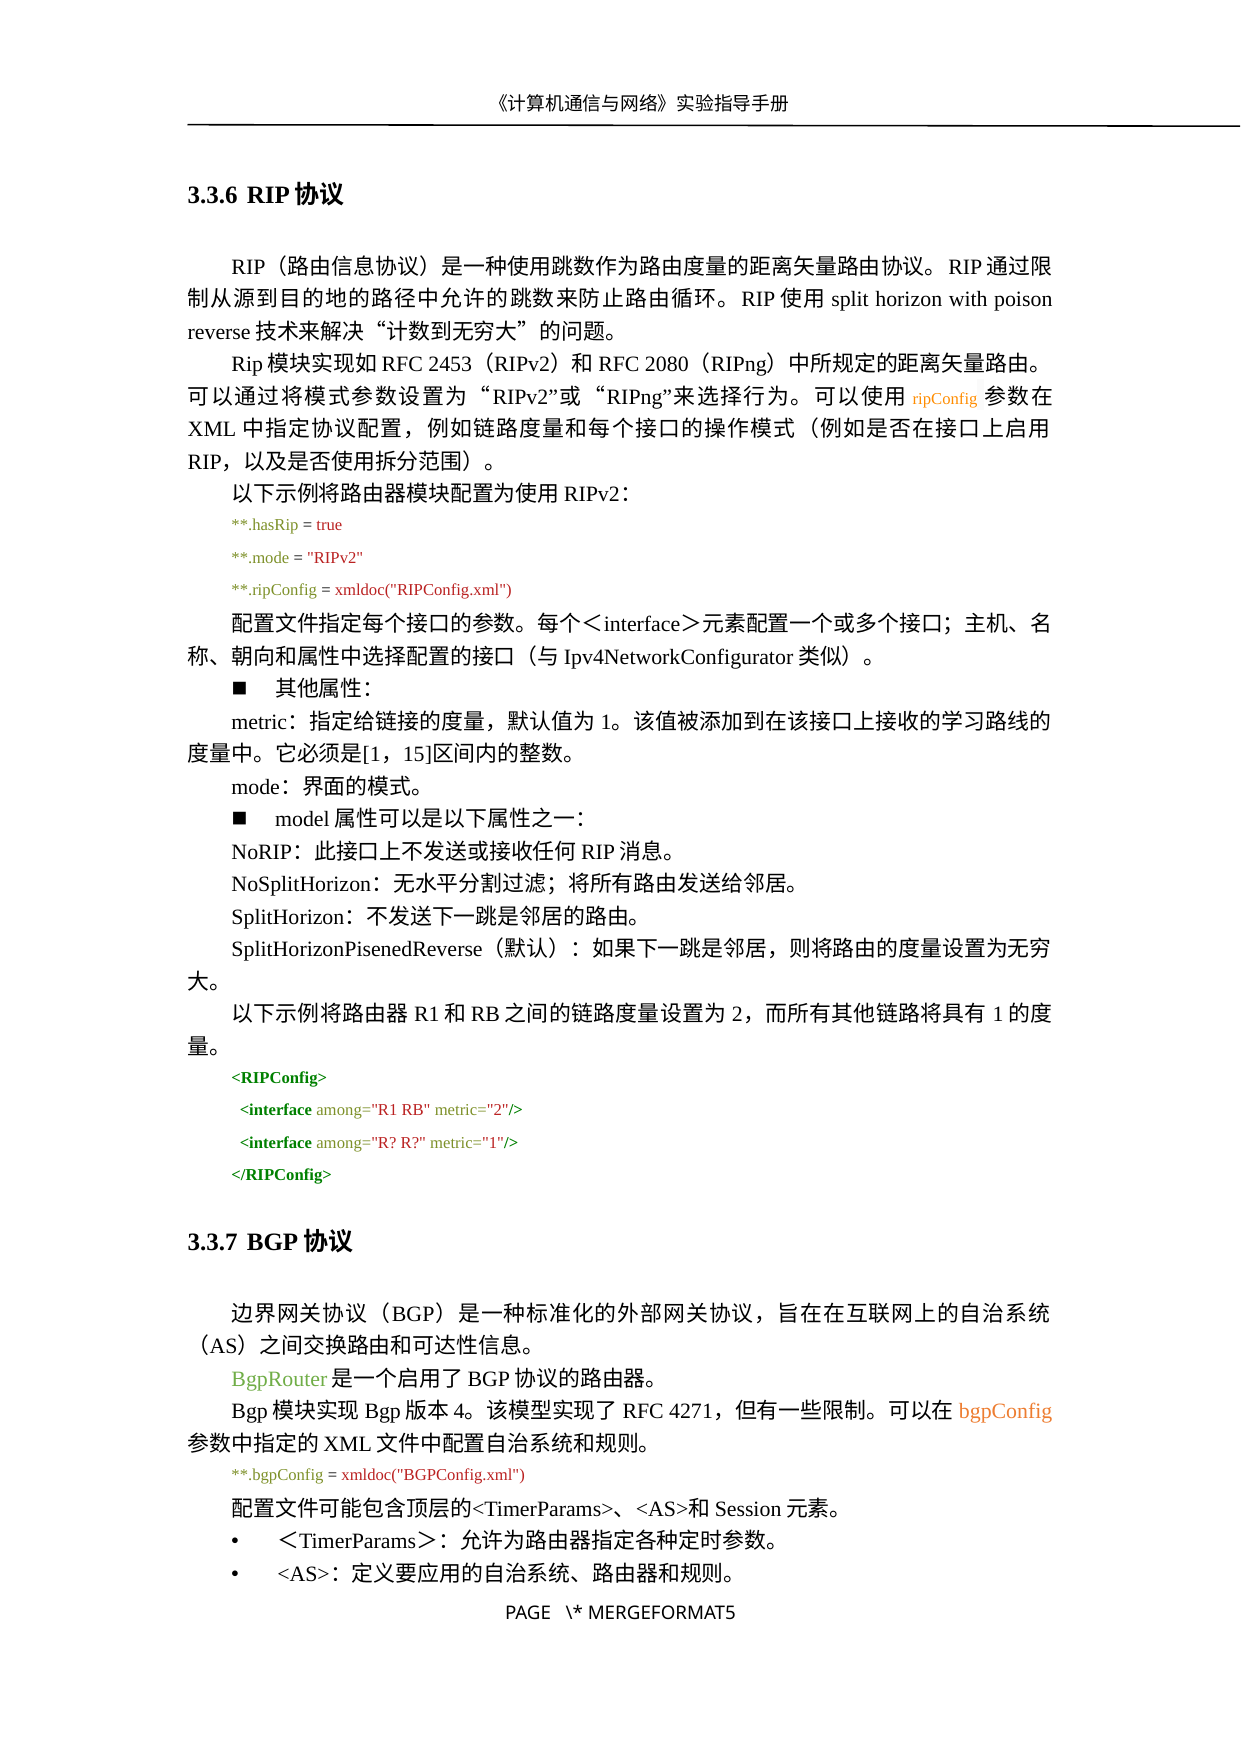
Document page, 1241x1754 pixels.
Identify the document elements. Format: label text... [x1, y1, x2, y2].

text SplitHorizon：不发送下一跳是邻居的路由。 [187, 898, 1053, 931]
text **.hasRip = true [231, 508, 1053, 541]
text NoSplitHorizon：无水平分割过滤；将所有路由发送给邻居。 [187, 866, 1053, 898]
text <RIPConfig> [231, 1061, 1053, 1093]
text BgpRouter是一个启用了BGP协议的路由器。 [187, 1360, 1053, 1393]
list RIP协议 [187, 160, 1053, 225]
text **.ripConfig = xmldoc("RIPConfig.xml") [231, 573, 1053, 606]
list <AS>：定义要应用的自治系统、路由器和规则。 [231, 1555, 1053, 1588]
text 边界网关协议（BGP）是一种标准化的外部网关协议，旨在在互联网上的自治系统（AS）之间交换路由和可达性信息。 [187, 1295, 1053, 1360]
text 配置文件可能包含顶层的<TimerParams>、<AS>和Session元素。 [187, 1490, 1053, 1523]
text 以下示例将路由器模块配置为使用RIPv2： [187, 476, 1053, 508]
list ＜TimerParams＞：允许为路由器指定各种定时参数。 [231, 1523, 1053, 1555]
text RIP（路由信息协议）是一种使用跳数作为路由度量的距离矢量路由协议。RIP通过限制从源到目的地的路径中允许的跳数来防止路由循环。RIP使用split horizon with poison reverse技术来解决“计数到无穷大”的问题。 [187, 248, 1053, 346]
text Bgp模块实现Bgp版本4。该模型实现了RFC 4271，但有一些限制。可以在bgpConfig参数中指定的XML文件中配置自治系统和规则。 [187, 1393, 1053, 1458]
text mode：界面的模式。 [187, 768, 1053, 801]
text <interface among="R? R?" metric="1"/> [231, 1126, 1053, 1158]
text Rip模块实现如RFC 2453（RIPv2）和RFC 2080（RIPng）中所规定的距离矢量路由。可以通过将模式参数设置为“RIPv2”或“RIPng”来选择行为。可以使用ripConfig 参数在XML中指定协议配置，例如链路度量和每个接口的操作模式（例如是否在接口上启用RIP，以及是否使用拆分范围）。 [187, 346, 1053, 476]
text **.mode = "RIPv2" [231, 541, 1053, 573]
list BGP协议 [187, 1207, 1053, 1272]
text <interface among="R1 RB" metric="2"/> [231, 1093, 1053, 1126]
text **.bgpConfig = xmldoc("BGPConfig.xml") [187, 1458, 1053, 1490]
text NoRIP：此接口上不发送或接收任何RIP消息。 [187, 833, 1053, 866]
text metric：指定给链接的度量，默认值为1。该值被添加到在该接口上接收的学习路线的度量中。它必须是[1，15]区间内的整数。 [187, 703, 1053, 768]
list model属性可以是以下属性之一： [231, 801, 1053, 833]
text SplitHorizonPisenedReverse（默认）：如果下一跳是邻居，则将路由的度量设置为无穷大。 [187, 931, 1053, 996]
list 其他属性： [231, 671, 1053, 703]
text 以下示例将路由器R1和RB之间的链路度量设置为2，而所有其他链路将具有1的度量。 [187, 996, 1053, 1061]
text </RIPConfig> [231, 1158, 1053, 1191]
text 配置文件指定每个接口的参数。每个＜interface＞元素配置一个或多个接口；主机、名称、朝向和属性中选择配置的接口（与Ipv4NetworkConfigurator类似）。 [187, 606, 1053, 671]
